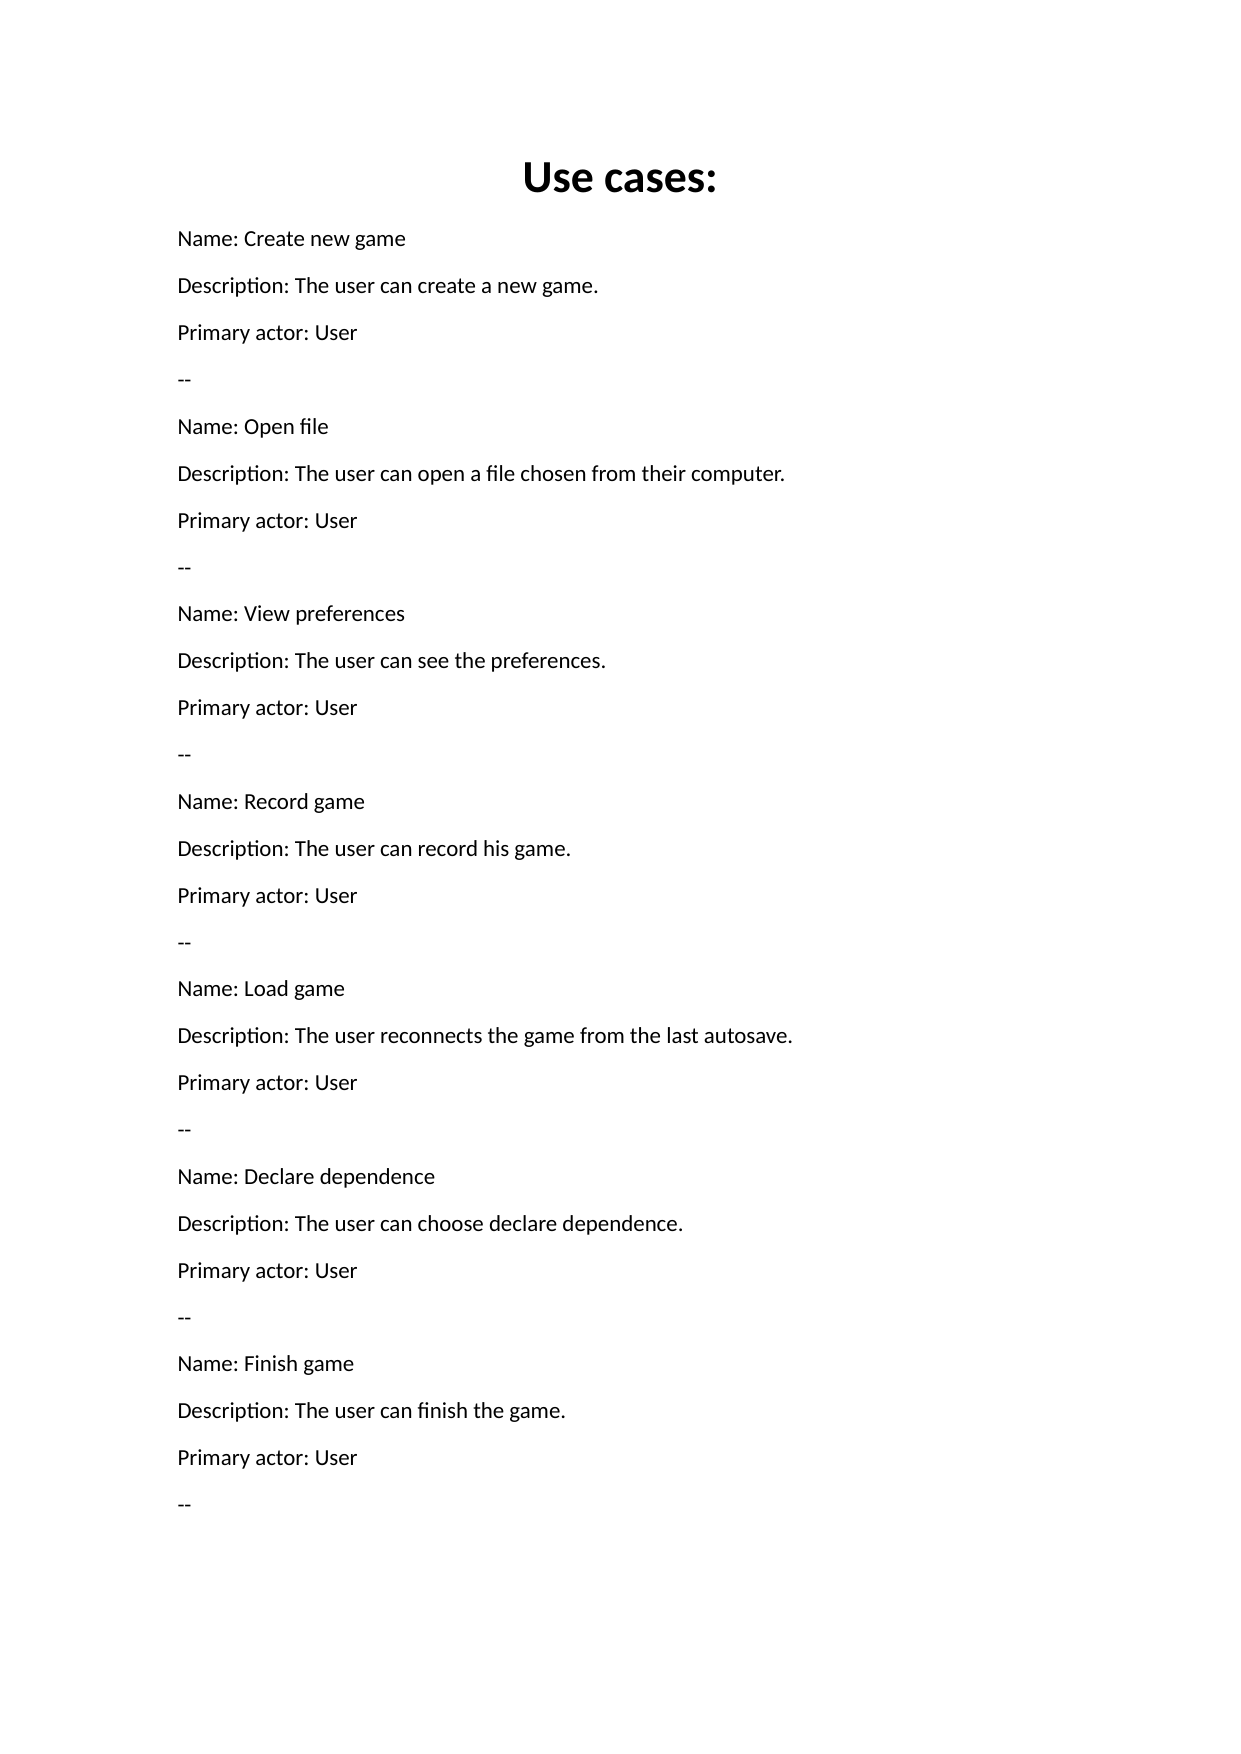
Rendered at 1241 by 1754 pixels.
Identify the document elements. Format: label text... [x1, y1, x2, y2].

text Description: The user can choose declare dependence. [177, 1209, 1063, 1237]
text Primary actor: User [177, 1068, 1063, 1096]
text Name: Record game [177, 787, 1063, 815]
text Description: The user reconnects the game from the last autosave. [177, 1021, 1063, 1049]
text Description: The user can see the preferences. [177, 646, 1063, 674]
text Name: Open file [177, 412, 1063, 440]
text Primary actor: User [177, 881, 1063, 909]
text Description: The user can open a file chosen from their computer. [177, 459, 1063, 487]
text Primary actor: User [177, 318, 1063, 346]
text -- [177, 740, 1063, 768]
text Primary actor: User [177, 693, 1063, 721]
text -- [177, 1115, 1063, 1143]
text -- [177, 365, 1063, 393]
text Primary actor: User [177, 1256, 1063, 1284]
text Primary actor: User [177, 1443, 1063, 1471]
text Primary actor: User [177, 506, 1063, 534]
text Use cases: [177, 148, 1063, 203]
text -- [177, 553, 1063, 581]
text Name: Finish game [177, 1349, 1063, 1378]
text Name: View preferences [177, 599, 1063, 628]
text Description: The user can create a new game. [177, 271, 1063, 299]
text -- [177, 1490, 1063, 1518]
text Description: The user can record his game. [177, 834, 1063, 862]
text Description: The user can finish the game. [177, 1396, 1063, 1424]
text -- [177, 928, 1063, 956]
text Name: Load game [177, 974, 1063, 1003]
text -- [177, 1303, 1063, 1331]
text Name: Create new game [177, 224, 1063, 253]
text Name: Declare dependence [177, 1162, 1063, 1190]
